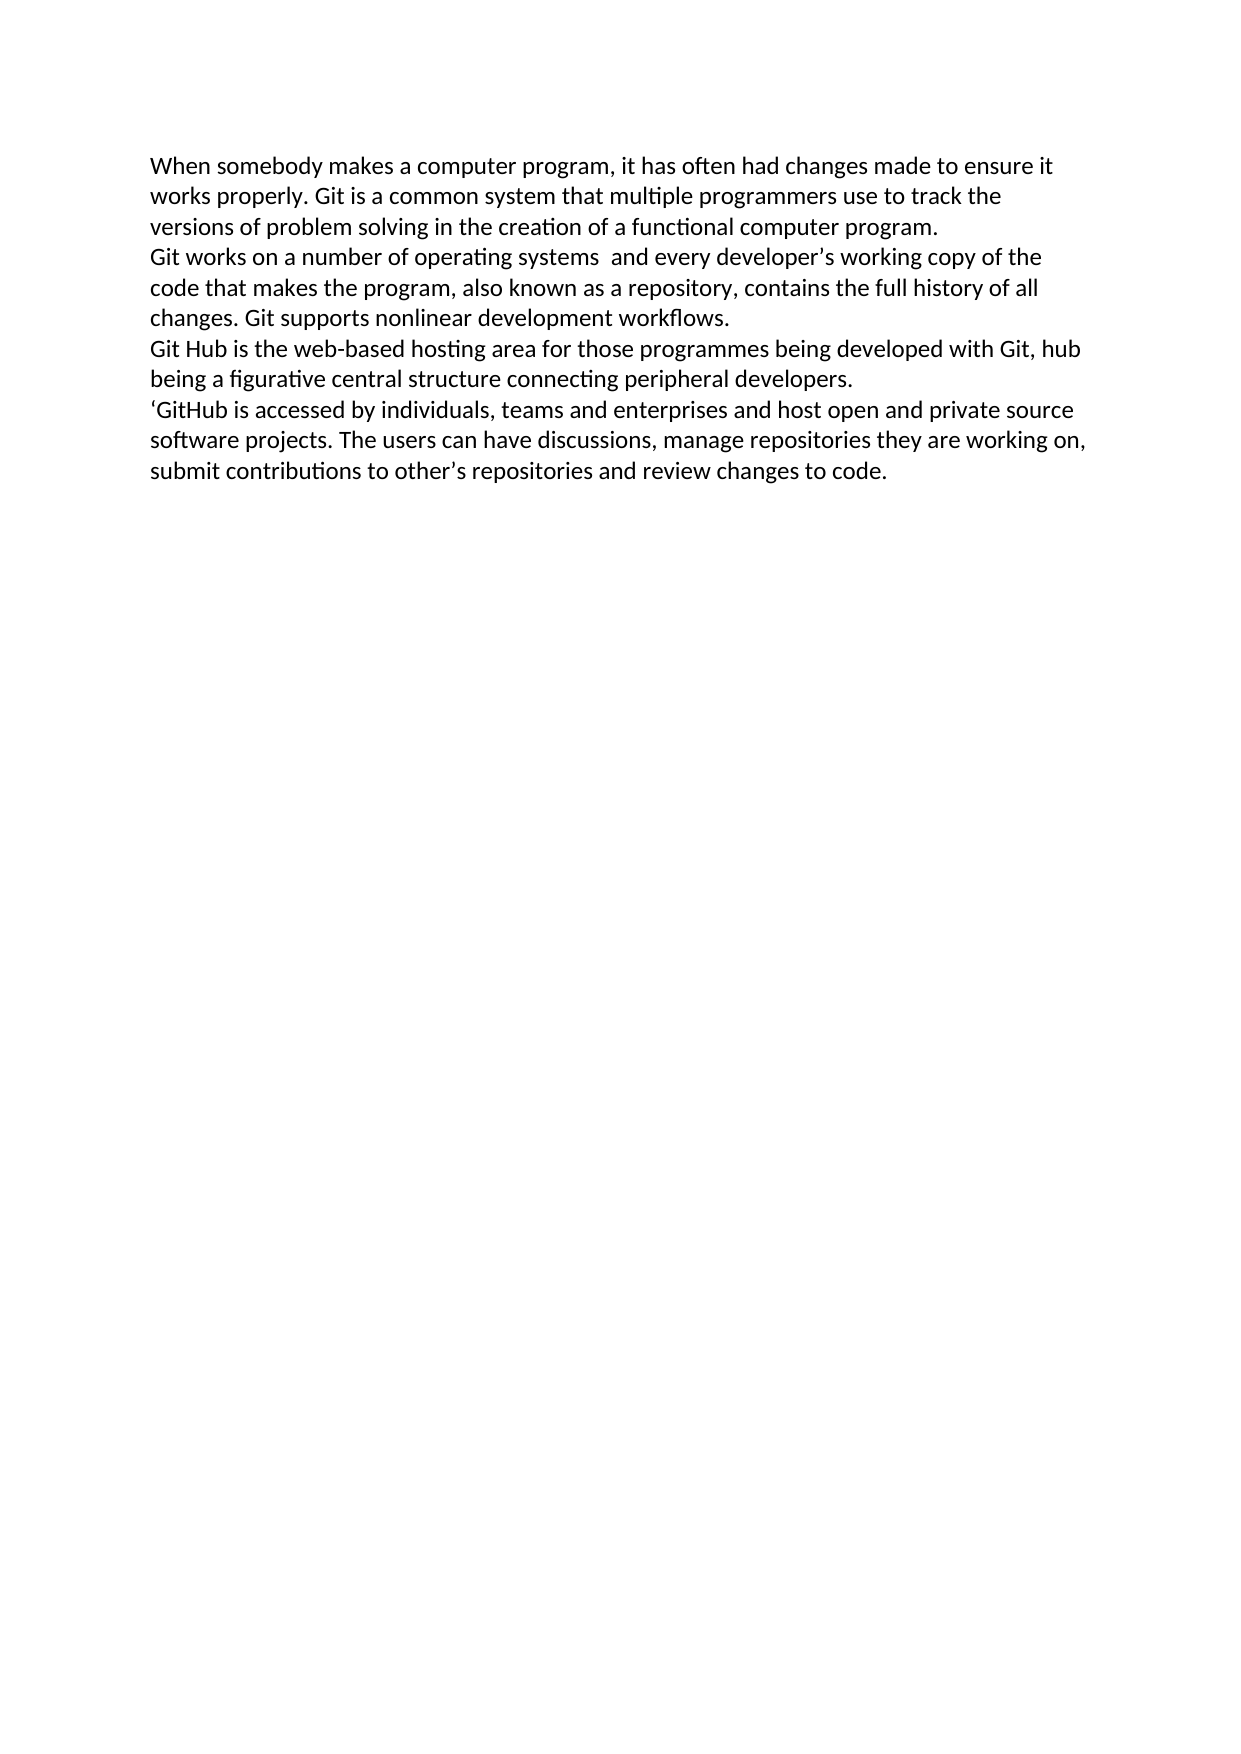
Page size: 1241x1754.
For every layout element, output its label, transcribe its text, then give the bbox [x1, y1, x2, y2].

text When somebody makes a computer program, it has often had changes made to ensure it works properly. Git is a common system that multiple programmers use to track the versions of problem solving in the creation of a functional computer program. [150, 150, 1090, 242]
text Git works on a number of operating systems and every developer’s working copy of the code that makes the program, also known as a repository, contains the full history of all changes. Git supports nonlinear development workflows. [150, 242, 1090, 333]
text Git Hub is the web-based hosting area for those programmes being developed with Git, hub being a figurative central structure connecting peripheral developers. [150, 333, 1090, 394]
text ‘GitHub is accessed by individuals, teams and enterprises and host open and private source software projects. The users can have discussions, manage repositories they are working on, submit contributions to other’s repositories and review changes to code. [150, 394, 1090, 486]
